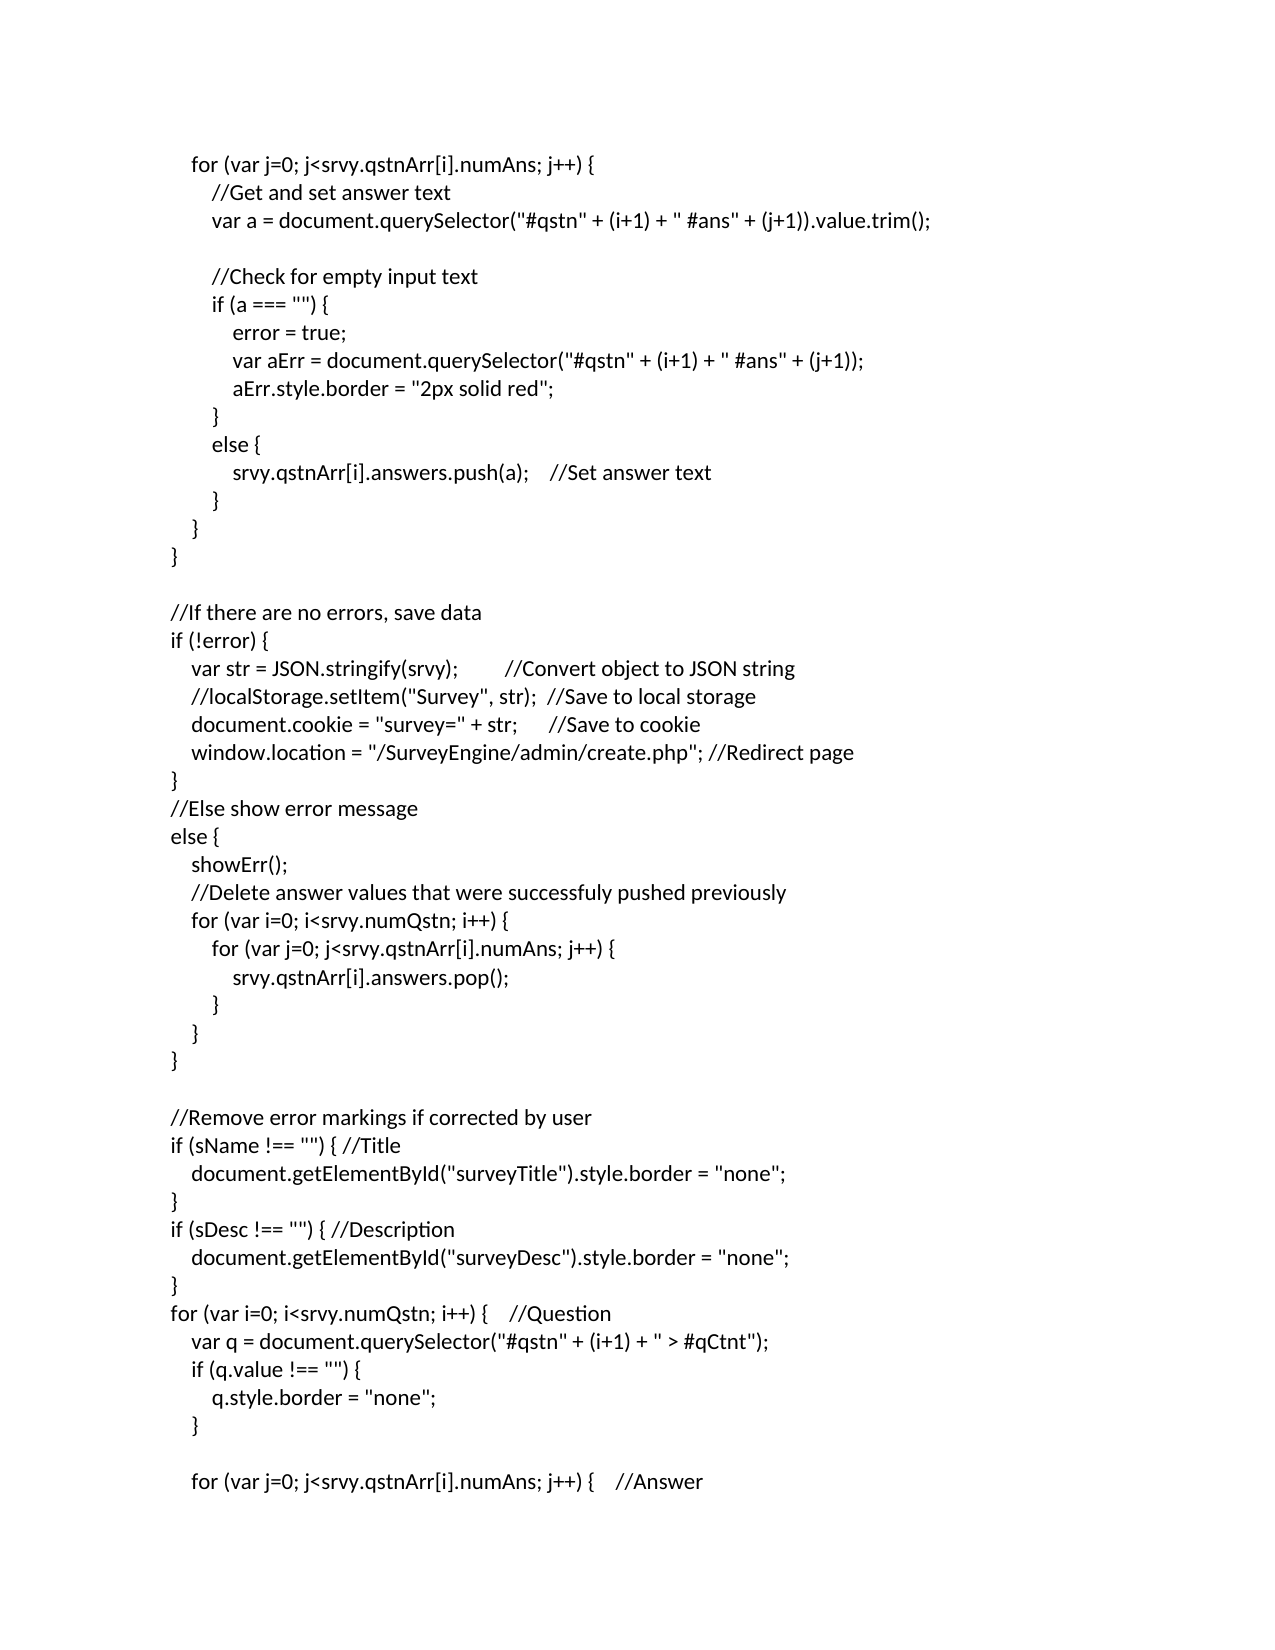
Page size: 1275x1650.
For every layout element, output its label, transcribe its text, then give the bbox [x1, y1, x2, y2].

text var aErr = document.querySelector("#qstn" + (i+1) + " #ans" + (j+1)); [150, 346, 1125, 374]
text document.cookie = "survey=" + str; //Save to cookie [150, 710, 1125, 738]
text } [150, 1047, 1125, 1075]
text var a = document.querySelector("#qstn" + (i+1) + " #ans" + (j+1)).value.trim(); [150, 206, 1125, 234]
text if (sDesc !== "") { //Description [150, 1215, 1125, 1243]
text } [150, 486, 1125, 514]
text if (!error) { [150, 626, 1125, 654]
text if (a === "") { [150, 290, 1125, 318]
text for (var i=0; i<srvy.numQstn; i++) { //Question [150, 1299, 1125, 1327]
text //Else show error message [150, 794, 1125, 822]
text else { [150, 822, 1125, 851]
text srvy.qstnArr[i].answers.push(a); //Set answer text [150, 458, 1125, 486]
text for (var j=0; j<srvy.qstnArr[i].numAns; j++) { [150, 934, 1125, 963]
text for (var i=0; i<srvy.numQstn; i++) { [150, 907, 1125, 934]
text for (var j=0; j<srvy.qstnArr[i].numAns; j++) { //Answer [150, 1467, 1125, 1495]
text aErr.style.border = "2px solid red"; [150, 374, 1125, 402]
text if (q.value !== "") { [150, 1355, 1125, 1383]
text //If there are no errors, save data [150, 598, 1125, 626]
text window.location = "/SurveyEngine/admin/create.php"; //Redirect page [150, 738, 1125, 766]
text //Get and set answer text [150, 178, 1125, 206]
text if (sName !== "") { //Title [150, 1131, 1125, 1159]
text } [150, 766, 1125, 794]
text } [150, 1271, 1125, 1299]
text //Remove error markings if corrected by user [150, 1103, 1125, 1131]
text } [150, 1019, 1125, 1047]
text } [150, 1187, 1125, 1215]
text document.getElementById("surveyTitle").style.border = "none"; [150, 1159, 1125, 1187]
text error = true; [150, 318, 1125, 346]
text //Delete answer values that were successfuly pushed previously [150, 878, 1125, 907]
text } [150, 402, 1125, 430]
text } [150, 514, 1125, 542]
text q.style.border = "none"; [150, 1383, 1125, 1411]
text //localStorage.setItem("Survey", str); //Save to local storage [150, 682, 1125, 710]
text srvy.qstnArr[i].answers.pop(); [150, 963, 1125, 991]
text for (var j=0; j<srvy.qstnArr[i].numAns; j++) { [150, 150, 1125, 178]
text } [150, 991, 1125, 1019]
text } [150, 1411, 1125, 1439]
text document.getElementById("surveyDesc").style.border = "none"; [150, 1243, 1125, 1271]
text showErr(); [150, 851, 1125, 878]
text var q = document.querySelector("#qstn" + (i+1) + " > #qCtnt"); [150, 1327, 1125, 1355]
text var str = JSON.stringify(srvy); //Convert object to JSON string [150, 654, 1125, 682]
text } [150, 542, 1125, 570]
text else { [150, 430, 1125, 458]
text //Check for empty input text [150, 262, 1125, 290]
